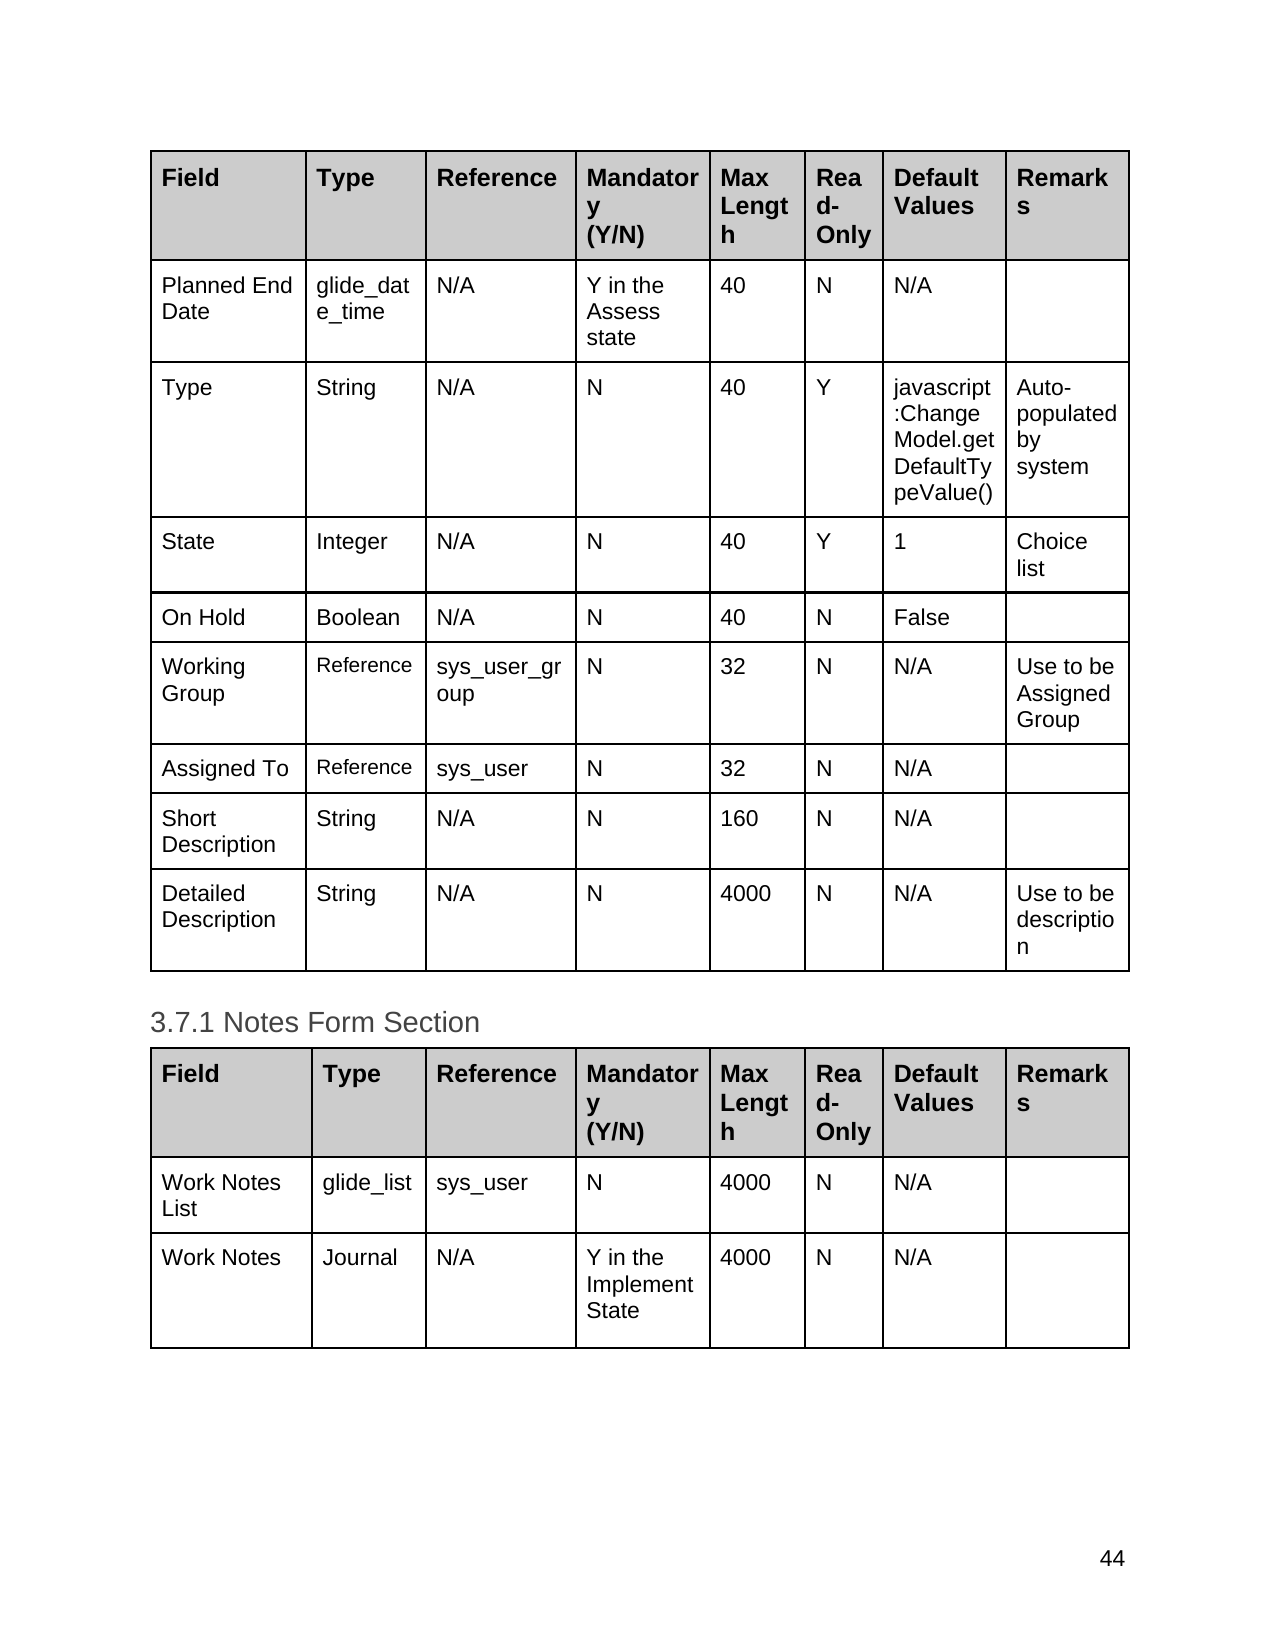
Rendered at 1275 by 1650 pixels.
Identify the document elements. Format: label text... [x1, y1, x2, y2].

table_cell N [577, 643, 709, 743]
table_cell N/A [884, 261, 1005, 361]
table_header Remarks [1007, 152, 1128, 259]
table_cell N [577, 1158, 709, 1232]
table_cell javascript:ChangeModel.getDefaultTypeValue() [884, 363, 1005, 516]
table_cell N [577, 870, 709, 969]
table_cell N/A [427, 363, 575, 516]
table_header Field [152, 1049, 311, 1156]
table_cell N/A [884, 643, 1005, 743]
table_cell Working Group [152, 643, 305, 743]
table_cell Short Description [152, 794, 305, 868]
table_cell On Hold [152, 594, 305, 641]
table_cell [1007, 745, 1128, 792]
table_cell Y [806, 518, 882, 591]
table_cell sys_user_group [427, 643, 575, 743]
table_cell Choice list [1007, 518, 1128, 591]
table_cell String [307, 794, 425, 868]
table_header Mandatory (Y/N) [577, 152, 709, 259]
table_cell [1007, 261, 1128, 361]
table_cell N/A [884, 870, 1005, 969]
table_cell N/A [884, 794, 1005, 868]
table_cell Work Notes [152, 1234, 311, 1347]
table_cell N [577, 518, 709, 591]
table_cell 4000 [711, 1158, 804, 1232]
table_cell N [577, 594, 709, 641]
table_cell 32 [711, 745, 804, 792]
table_cell N/A [427, 594, 575, 641]
table_header Max Length [711, 152, 804, 259]
table_cell N [806, 261, 882, 361]
subtitle 3.7.1 Notes Form Section [150, 1005, 1125, 1038]
table_cell glide_list [313, 1158, 425, 1232]
table_cell [1007, 794, 1128, 868]
table_header Read-Only [806, 152, 882, 259]
table_header Mandatory (Y/N) [577, 1049, 709, 1156]
table_cell N/A [427, 518, 575, 591]
table_cell N [577, 745, 709, 792]
table_header Default Values [884, 1049, 1005, 1156]
table_cell [1007, 594, 1128, 641]
table_cell Integer [307, 518, 425, 591]
table_cell N [806, 1234, 882, 1347]
table_cell Auto-populated by system [1007, 363, 1128, 516]
table_header Type [313, 1049, 425, 1156]
table_cell N [806, 794, 882, 868]
table_cell Boolean [307, 594, 425, 641]
table_cell 4000 [711, 1234, 804, 1347]
table_cell N [806, 870, 882, 969]
table_header Remarks [1007, 1049, 1128, 1156]
table_cell 40 [711, 363, 804, 516]
table_cell Y [806, 363, 882, 516]
table_cell N [806, 643, 882, 743]
table_header Field [152, 152, 305, 259]
table_cell Assigned To [152, 745, 305, 792]
table_cell Detailed Description [152, 870, 305, 969]
table_cell sys_user [427, 1158, 575, 1232]
table_cell 40 [711, 594, 804, 641]
table_cell State [152, 518, 305, 591]
table_cell [1007, 1158, 1128, 1232]
table_cell N/A [884, 1158, 1005, 1232]
table_cell 1 [884, 518, 1005, 591]
table_cell Work Notes List [152, 1158, 311, 1232]
table_cell Type [152, 363, 305, 516]
table_cell glide_date_time [307, 261, 425, 361]
table_header Reference [427, 1049, 575, 1156]
table_cell 4000 [711, 870, 804, 969]
table_cell N [806, 745, 882, 792]
table_cell String [307, 363, 425, 516]
table_cell N [806, 1158, 882, 1232]
table_cell N/A [427, 1234, 575, 1347]
table_cell String [307, 870, 425, 969]
table_cell Journal [313, 1234, 425, 1347]
table_cell N/A [427, 794, 575, 868]
table_cell N/A [427, 261, 575, 361]
table_cell Reference [307, 643, 425, 743]
table_header Reference [427, 152, 575, 259]
table_cell 40 [711, 261, 804, 361]
table_cell N/A [884, 1234, 1005, 1347]
table_cell 32 [711, 643, 804, 743]
table_cell Planned End Date [152, 261, 305, 361]
table_header Read-Only [806, 1049, 882, 1156]
table_cell sys_user [427, 745, 575, 792]
table_cell 160 [711, 794, 804, 868]
table_header Default Values [884, 152, 1005, 259]
table_cell N [577, 794, 709, 868]
table_cell Y in the Implement State [577, 1234, 709, 1347]
table_cell Reference [307, 745, 425, 792]
table_cell N [806, 594, 882, 641]
table_cell Use to be description [1007, 870, 1128, 969]
table_cell False [884, 594, 1005, 641]
table_cell 40 [711, 518, 804, 591]
table_cell N/A [427, 870, 575, 969]
table_cell [1007, 1234, 1128, 1347]
table_header Type [307, 152, 425, 259]
table_cell Y in the Assess state [577, 261, 709, 361]
table_cell N [577, 363, 709, 516]
table_header Max Length [711, 1049, 804, 1156]
table_cell N/A [884, 745, 1005, 792]
table_cell Use to be Assigned Group [1007, 643, 1128, 743]
